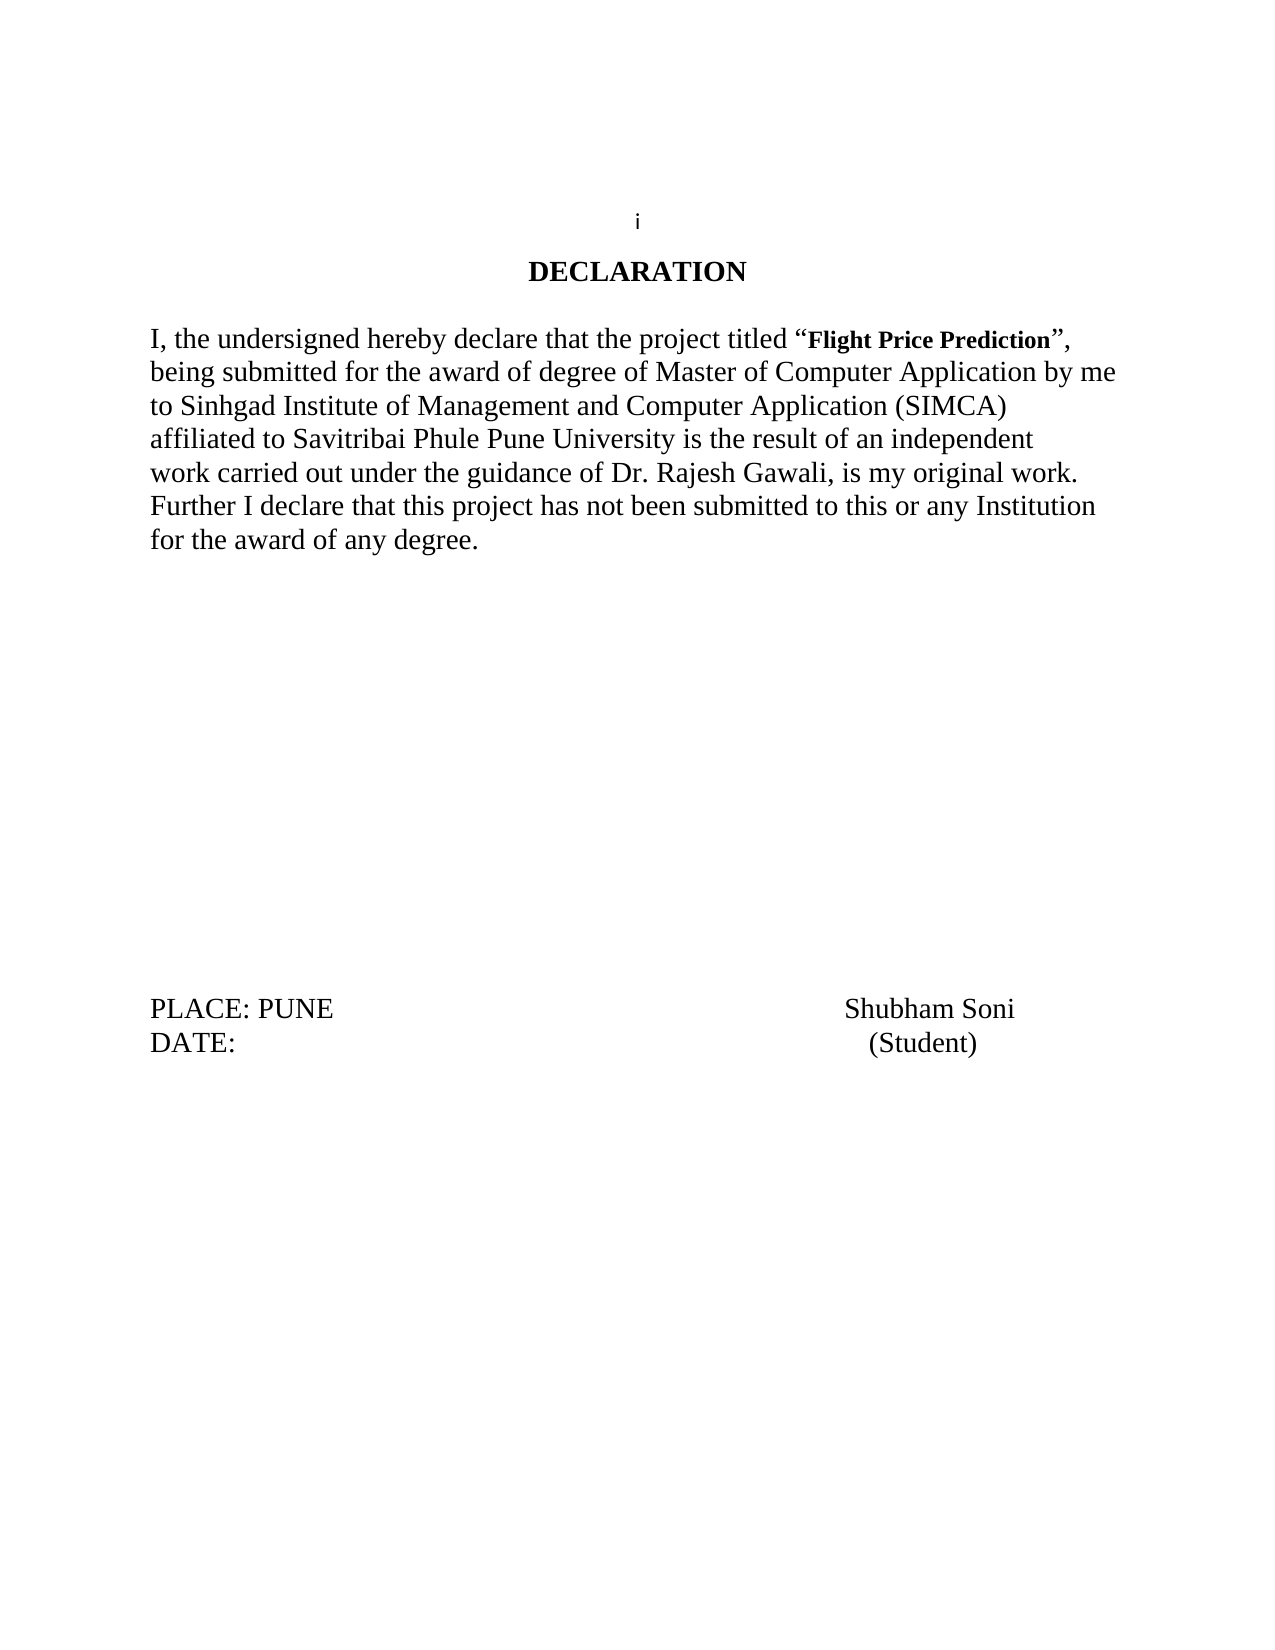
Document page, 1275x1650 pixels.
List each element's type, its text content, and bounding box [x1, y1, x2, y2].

text I, the undersigned hereby declare that the project titled “Flight Price Prediction”, being submitted for the award of degree of Master of Computer Application by me to Sinhgad Institute of Management and Computer Application (SIMCA) [150, 321, 1125, 421]
text work carried out under the guidance of Dr. Rajesh Gawali, is my original work. [150, 455, 1125, 488]
text i [150, 207, 1125, 235]
text for the award of any degree. [150, 522, 1125, 556]
text DECLARATION [150, 254, 1125, 287]
text affiliated to Savitribai Phule Pune University is the result of an independent [150, 421, 1125, 455]
text DATE: (Student) [150, 1025, 1125, 1059]
text Further I declare that this project has not been submitted to this or any Institution [150, 488, 1125, 522]
text PLACE: PUNE Shubham Soni [150, 992, 1125, 1025]
